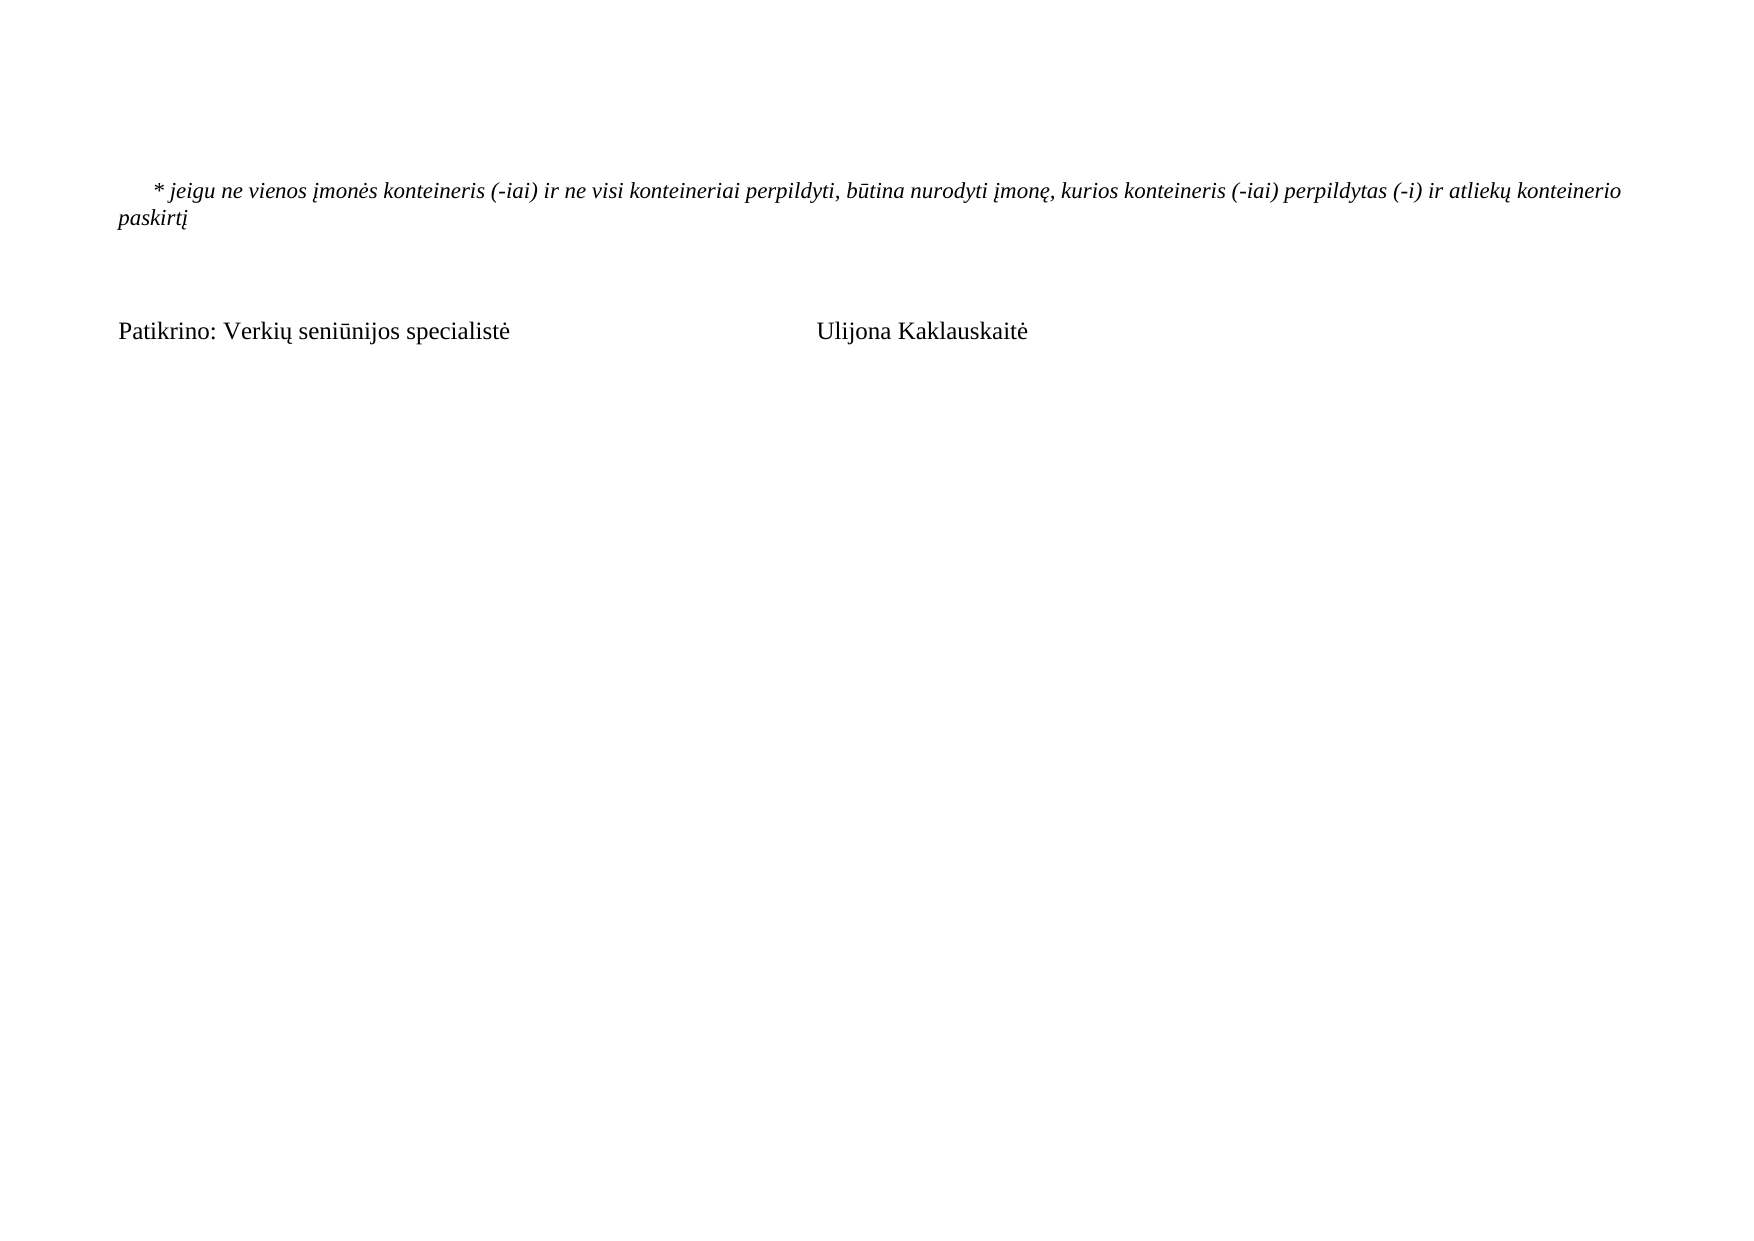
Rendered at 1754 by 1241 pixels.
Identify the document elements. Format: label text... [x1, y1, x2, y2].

text * jeigu ne vienos įmonės konteineris (-iai) ir ne visi konteineriai perpildyti, būtina nurodyti įmonę, kurios konteineris (-iai) perpildytas (-i) ir atliekų konteinerio paskirtį [118, 177, 1636, 230]
text Patikrino: Verkių seniūnijos specialistė Ulijona Kaklauskaitė [118, 316, 1668, 345]
